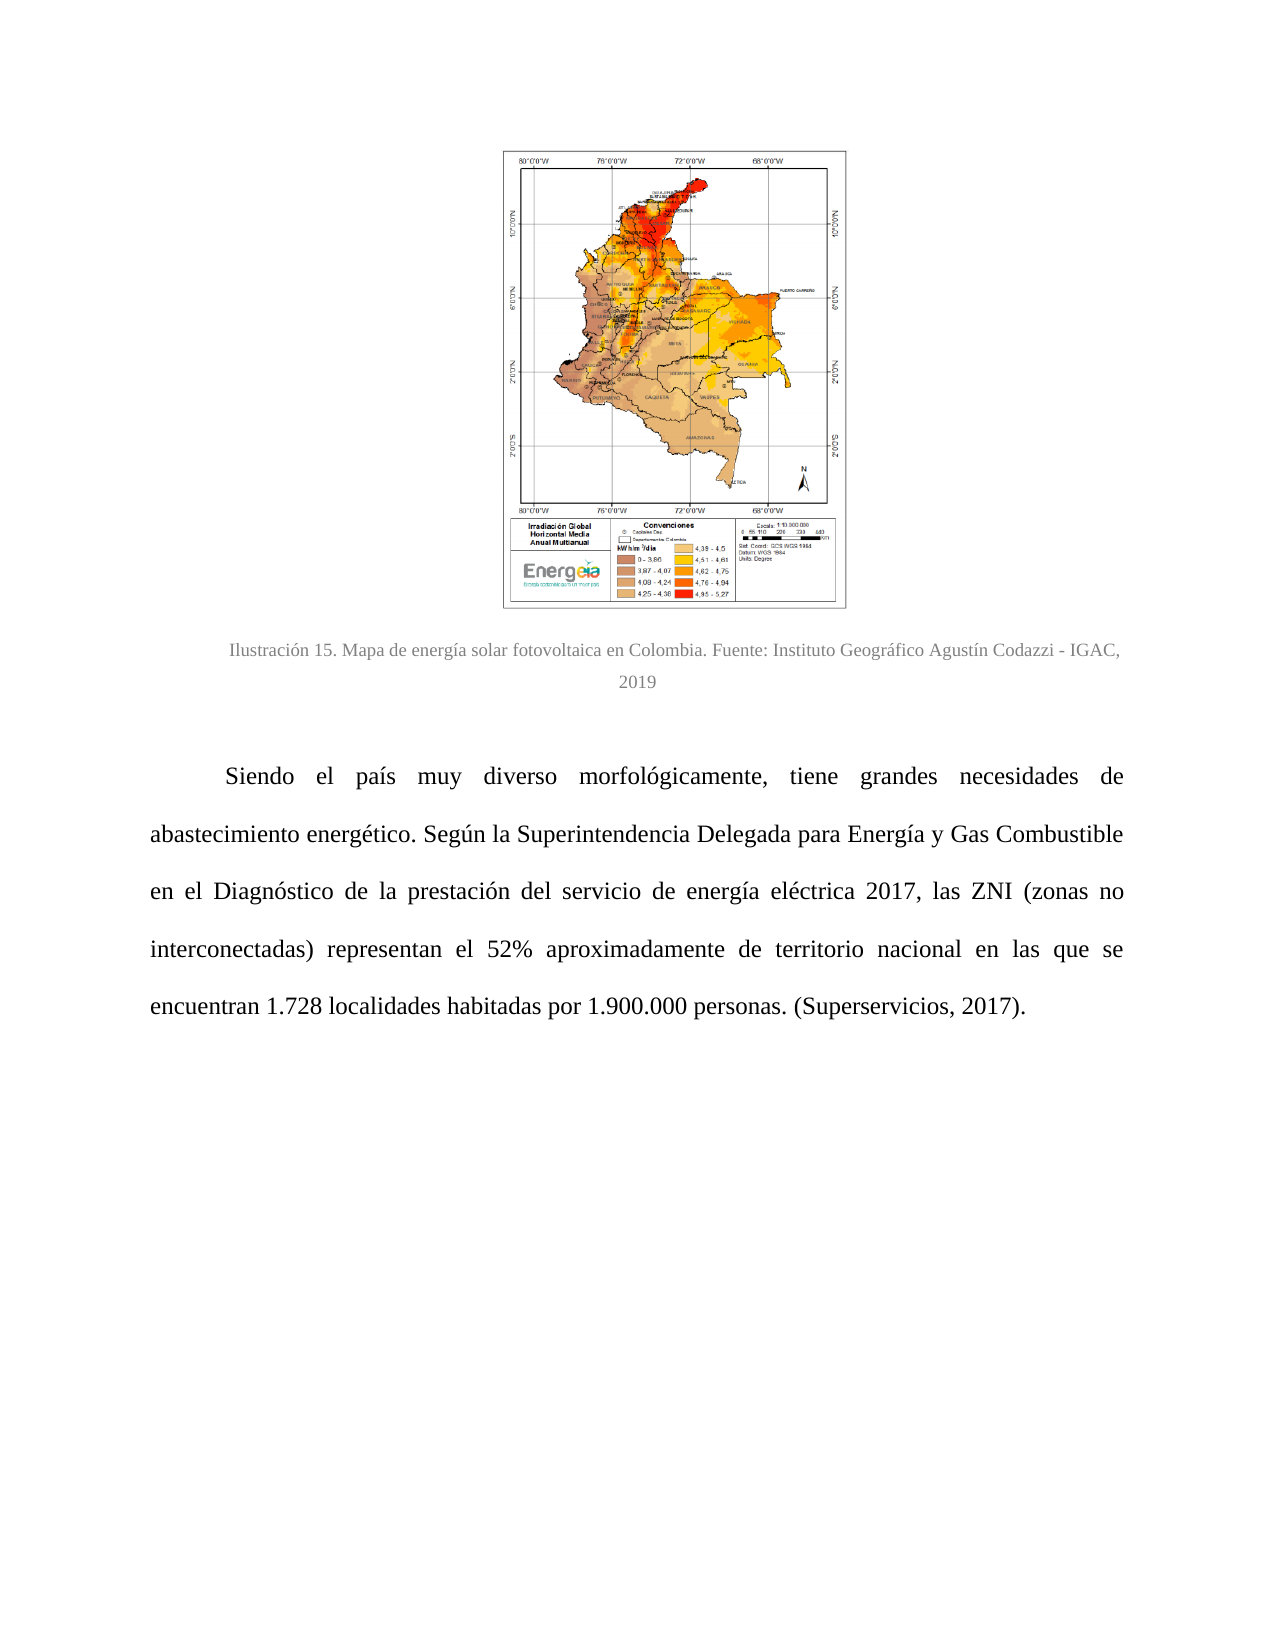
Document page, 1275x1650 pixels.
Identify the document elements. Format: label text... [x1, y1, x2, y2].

picture [501, 150, 849, 611]
text Ilustración 15. Mapa de energía solar fotovoltaica en Colombia. Fuente: Instituto Geográfico Agustín Codazzi - IGAC, 2019 [150, 639, 1125, 693]
text Siendo el país muy diverso morfológicamente, tiene grandes necesidades de abastecimiento energético. Según la Superintendencia Delegada para Energía y Gas Combustible en el Diagnóstico de la prestación del servicio de energía eléctrica 2017, las ZNI (zonas no interconectadas) representan el 52% aproximadamente de territorio nacional en las que se encuentran 1.728 localidades habitadas por 1.900.000 personas.. [150, 761, 1125, 1020]
